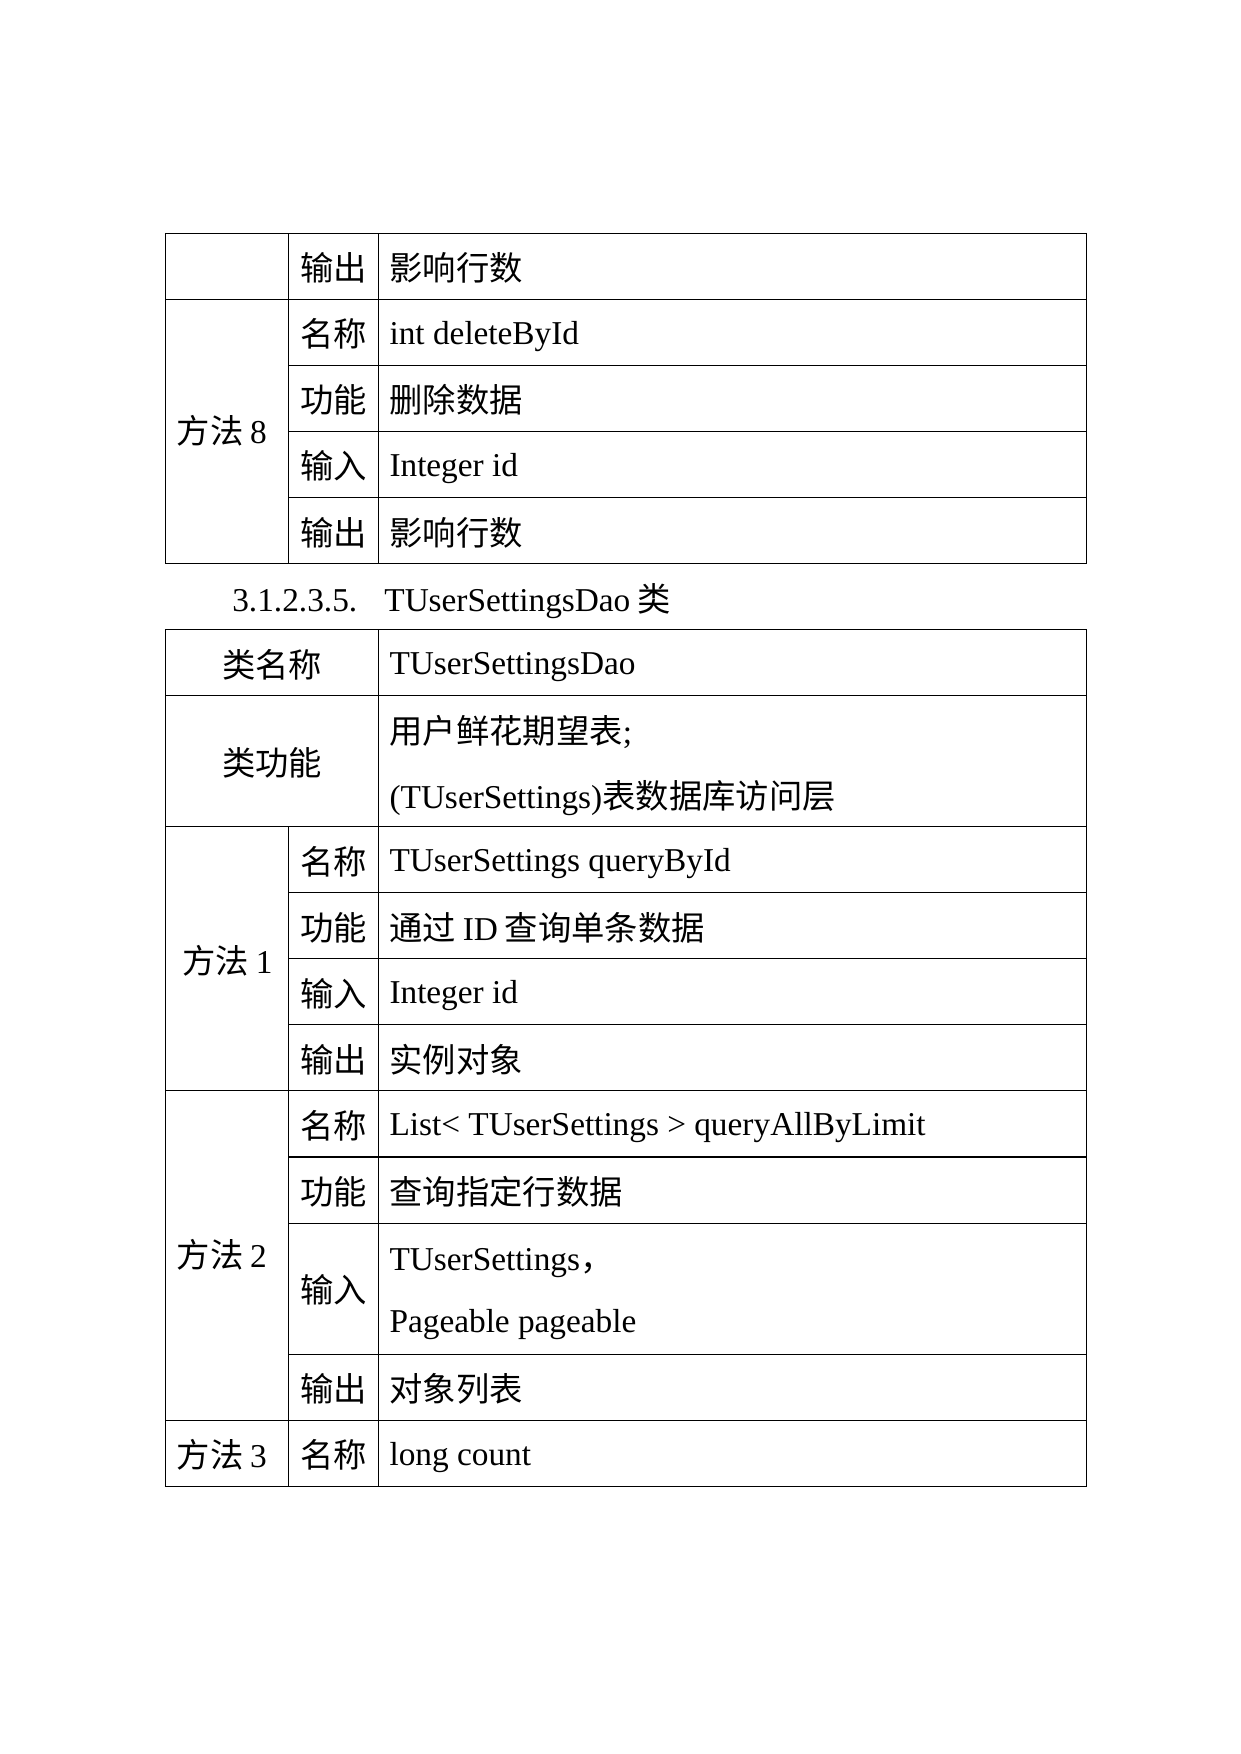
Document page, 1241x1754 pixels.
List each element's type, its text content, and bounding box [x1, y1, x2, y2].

table_cell 功能 [289, 366, 378, 431]
table_cell 删除数据 [379, 366, 1086, 431]
table_cell List< TUserSettings > queryAllByLimit [379, 1091, 1086, 1156]
table_cell 查询指定行数据 [379, 1158, 1086, 1222]
table_cell 输入 [289, 1224, 378, 1353]
table_cell 通过ID查询单条数据 [379, 893, 1086, 958]
table_cell 影响行数 [379, 498, 1086, 563]
table_cell TUserSettings queryById [379, 827, 1086, 892]
table_cell 输入 [289, 432, 378, 497]
table_cell 方法3 [166, 1421, 288, 1486]
list TUserSettingsDao类 [165, 564, 1087, 629]
table_header TUserSettingsDao [379, 630, 1086, 695]
table_cell 方法8 [166, 300, 288, 563]
table_cell 方法2 [166, 1091, 288, 1419]
table_cell 名称 [289, 300, 378, 365]
table_cell 对象列表 [379, 1355, 1086, 1419]
table_cell 方法1 [166, 827, 288, 1090]
table_cell 用户鲜花期望表; (TUserSettings)表数据库访问层 [379, 696, 1086, 826]
table_cell Integer id [379, 432, 1086, 497]
table_cell long count [379, 1421, 1086, 1486]
table_cell 类功能 [166, 696, 378, 826]
table_cell 输出 [289, 1025, 378, 1090]
table_cell 名称 [289, 1091, 378, 1156]
table_cell 名称 [289, 827, 378, 892]
table_cell 输出 [289, 234, 378, 299]
table_cell 名称 [289, 1421, 378, 1486]
table_cell 影响行数 [379, 234, 1086, 299]
table_header 类名称 [166, 630, 378, 695]
table_cell TUserSettings， Pageable pageable [379, 1224, 1086, 1353]
table_cell 输出 [289, 498, 378, 563]
table_cell 功能 [289, 893, 378, 958]
table_cell 功能 [289, 1158, 378, 1222]
table_cell 输入 [289, 959, 378, 1024]
table_cell 输出 [289, 1355, 378, 1419]
table_cell int deleteById [379, 300, 1086, 365]
table_cell 实例对象 [379, 1025, 1086, 1090]
table_cell Integer id [379, 959, 1086, 1024]
